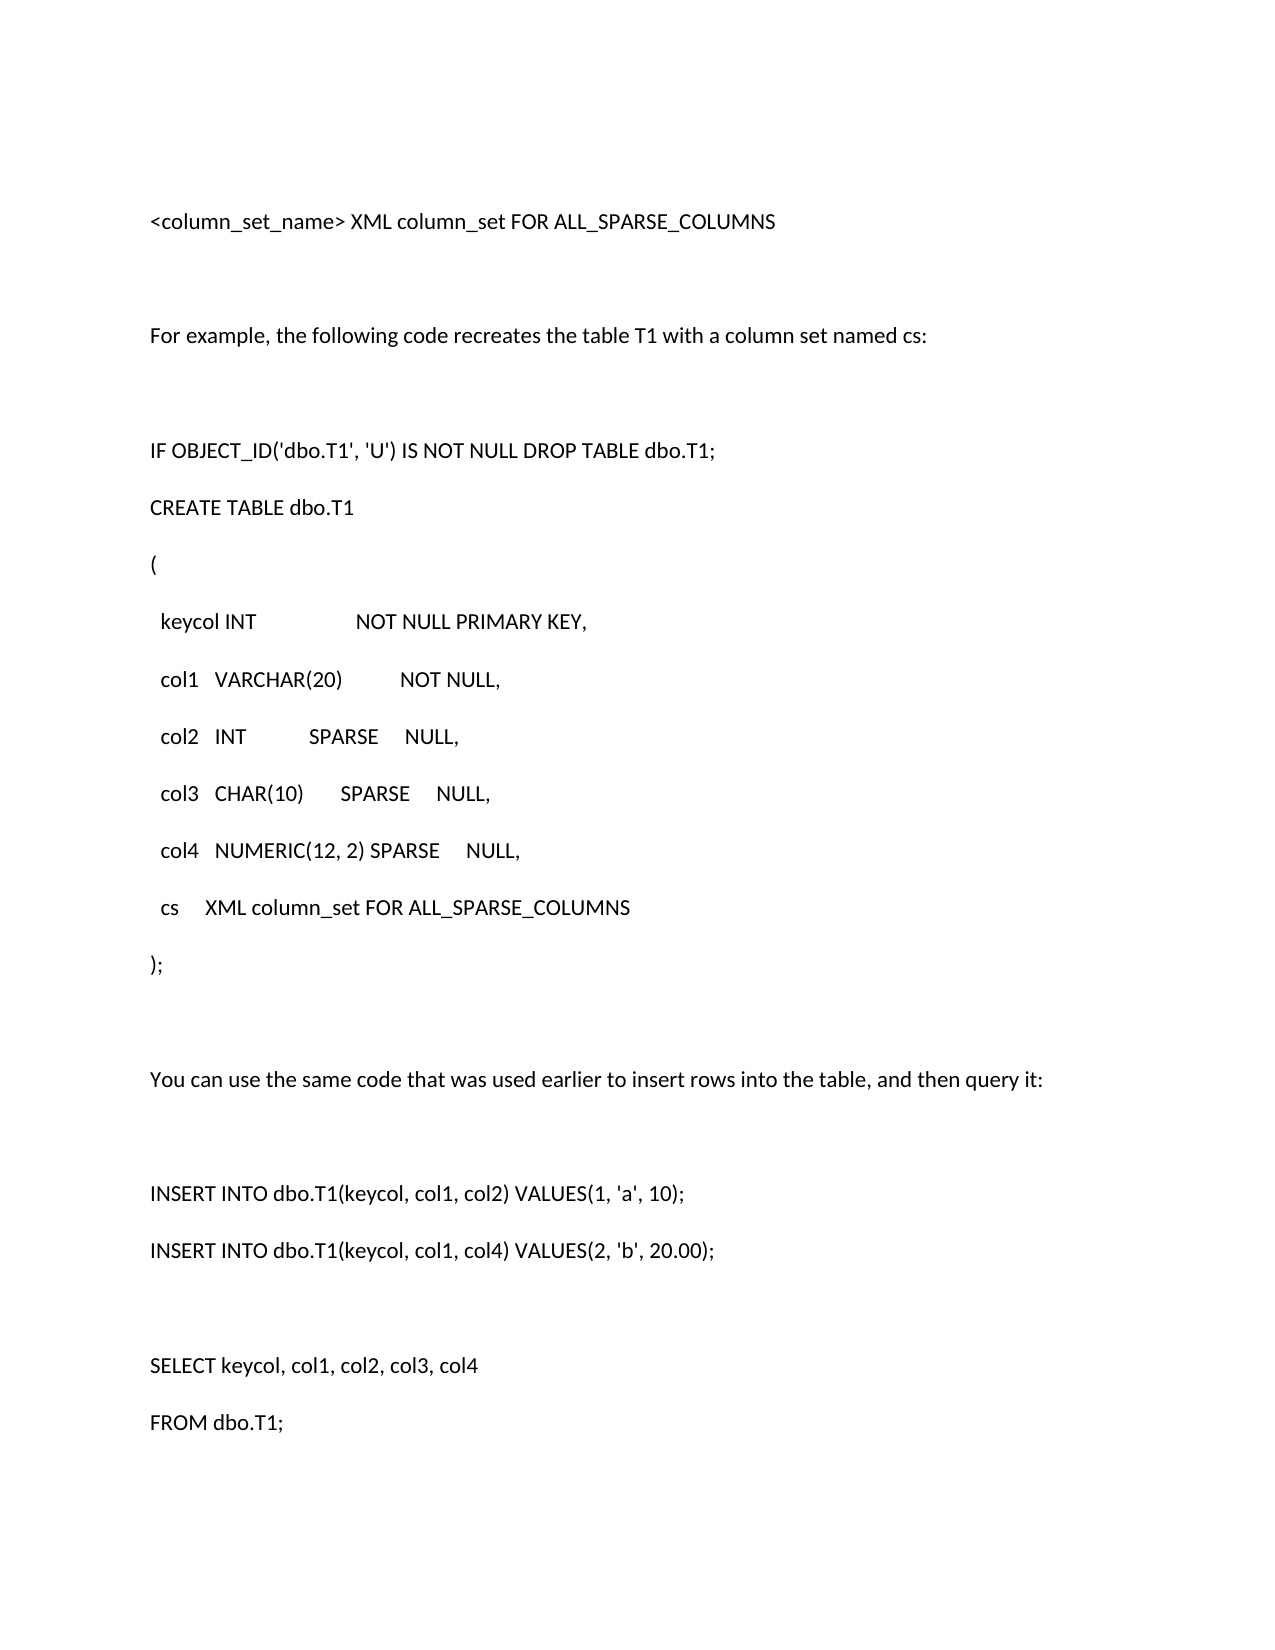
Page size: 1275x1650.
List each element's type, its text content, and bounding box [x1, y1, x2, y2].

text cs XML column_set FOR ALL_SPARSE_COLUMNS [150, 893, 1125, 921]
text ( [150, 550, 1125, 578]
text INSERT INTO dbo.T1(keycol, col1, col2) VALUES(1, 'a', 10); [150, 1179, 1125, 1207]
text <column_set_name> XML column_set FOR ALL_SPARSE_COLUMNS [150, 207, 1125, 235]
text IF OBJECT_ID('dbo.T1', 'U') IS NOT NULL DROP TABLE dbo.T1; [150, 436, 1125, 464]
text INSERT INTO dbo.T1(keycol, col1, col4) VALUES(2, 'b', 20.00); [150, 1237, 1125, 1264]
text CREATE TABLE dbo.T1 [150, 493, 1125, 521]
text You can use the same code that was used earlier to insert rows into the table, and then query it: [150, 1065, 1125, 1093]
text col1 VARCHAR(20) NOT NULL, [150, 665, 1125, 693]
text ); [150, 951, 1125, 979]
text col4 NUMERIC(12, 2) SPARSE NULL, [150, 836, 1125, 864]
text col3 CHAR(10) SPARSE NULL, [150, 779, 1125, 807]
text SELECT keycol, col1, col2, col3, col4 [150, 1351, 1125, 1379]
text col2 INT SPARSE NULL, [150, 722, 1125, 750]
text keycol INT NOT NULL PRIMARY KEY, [150, 607, 1125, 636]
text FROM dbo.T1; [150, 1408, 1125, 1436]
text For example, the following code recreates the table T1 with a column set named cs: [150, 322, 1125, 349]
